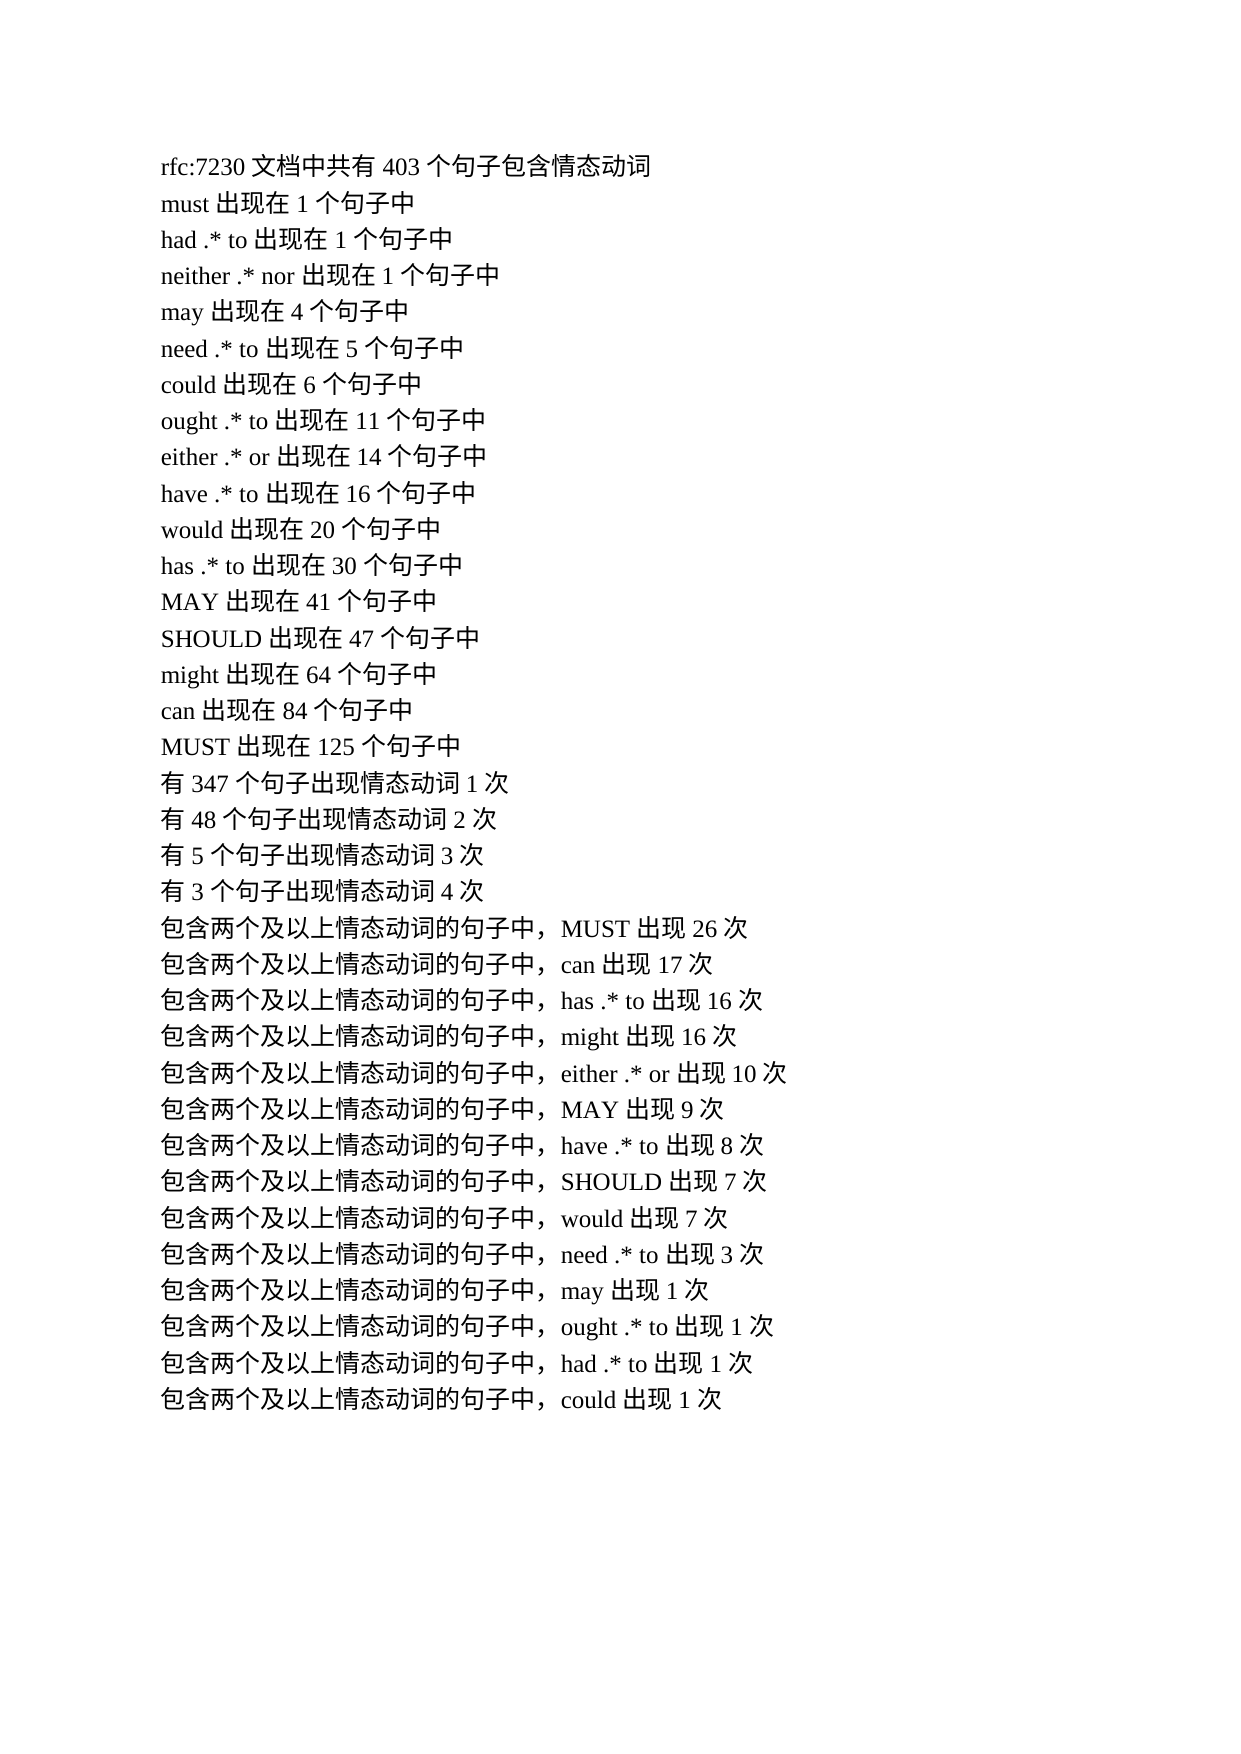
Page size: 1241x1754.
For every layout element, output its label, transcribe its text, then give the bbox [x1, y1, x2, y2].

text SHOULD 出现在 47 个句子中 [118, 618, 1122, 654]
text 包含两个及以上情态动词的句子中，may 出现 1 次 [118, 1271, 1122, 1307]
text 包含两个及以上情态动词的句子中，need .* to 出现 3 次 [118, 1234, 1122, 1271]
text 包含两个及以上情态动词的句子中，MUST 出现 26 次 [118, 908, 1122, 944]
text had .* to 出现在 1 个句子中 [118, 219, 1122, 256]
text 包含两个及以上情态动词的句子中，could 出现 1 次 [118, 1379, 1122, 1416]
text need .* to 出现在 5 个句子中 [118, 328, 1122, 364]
text could 出现在 6 个句子中 [118, 364, 1122, 401]
text may 出现在 4 个句子中 [118, 292, 1122, 328]
text 包含两个及以上情态动词的句子中，can 出现 17 次 [118, 944, 1122, 981]
text 有 48 个句子出现情态动词 2 次 [118, 799, 1122, 836]
text would 出现在 20 个句子中 [118, 509, 1122, 546]
text neither .* nor 出现在 1 个句子中 [118, 256, 1122, 292]
text MUST 出现在 125 个句子中 [118, 727, 1122, 763]
text 有 5 个句子出现情态动词 3 次 [118, 836, 1122, 872]
text 包含两个及以上情态动词的句子中，had .* to 出现 1 次 [118, 1343, 1122, 1379]
text 包含两个及以上情态动词的句子中，either .* or 出现 10 次 [118, 1053, 1122, 1089]
text ought .* to 出现在 11 个句子中 [118, 401, 1122, 437]
text have .* to 出现在 16 个句子中 [118, 473, 1122, 509]
text 包含两个及以上情态动词的句子中，might 出现 16 次 [118, 1017, 1122, 1053]
text 包含两个及以上情态动词的句子中，has .* to 出现 16 次 [118, 981, 1122, 1017]
text 包含两个及以上情态动词的句子中，MAY 出现 9 次 [118, 1089, 1122, 1126]
text must 出现在 1 个句子中 [118, 183, 1122, 219]
text 包含两个及以上情态动词的句子中，have .* to 出现 8 次 [118, 1126, 1122, 1162]
text 有 347 个句子出现情态动词 1 次 [118, 763, 1122, 799]
text might 出现在 64 个句子中 [118, 654, 1122, 691]
text rfc:7230 文档中共有 403 个句子包含情态动词 [118, 147, 1122, 183]
text 有 3 个句子出现情态动词 4 次 [118, 872, 1122, 908]
text either .* or 出现在 14 个句子中 [118, 437, 1122, 473]
text MAY 出现在 41 个句子中 [118, 582, 1122, 618]
text 包含两个及以上情态动词的句子中，would 出现 7 次 [118, 1198, 1122, 1234]
text can 出现在 84 个句子中 [118, 691, 1122, 727]
text has .* to 出现在 30 个句子中 [118, 546, 1122, 582]
text 包含两个及以上情态动词的句子中，ought .* to 出现 1 次 [118, 1307, 1122, 1343]
text 包含两个及以上情态动词的句子中，SHOULD 出现 7 次 [118, 1162, 1122, 1198]
